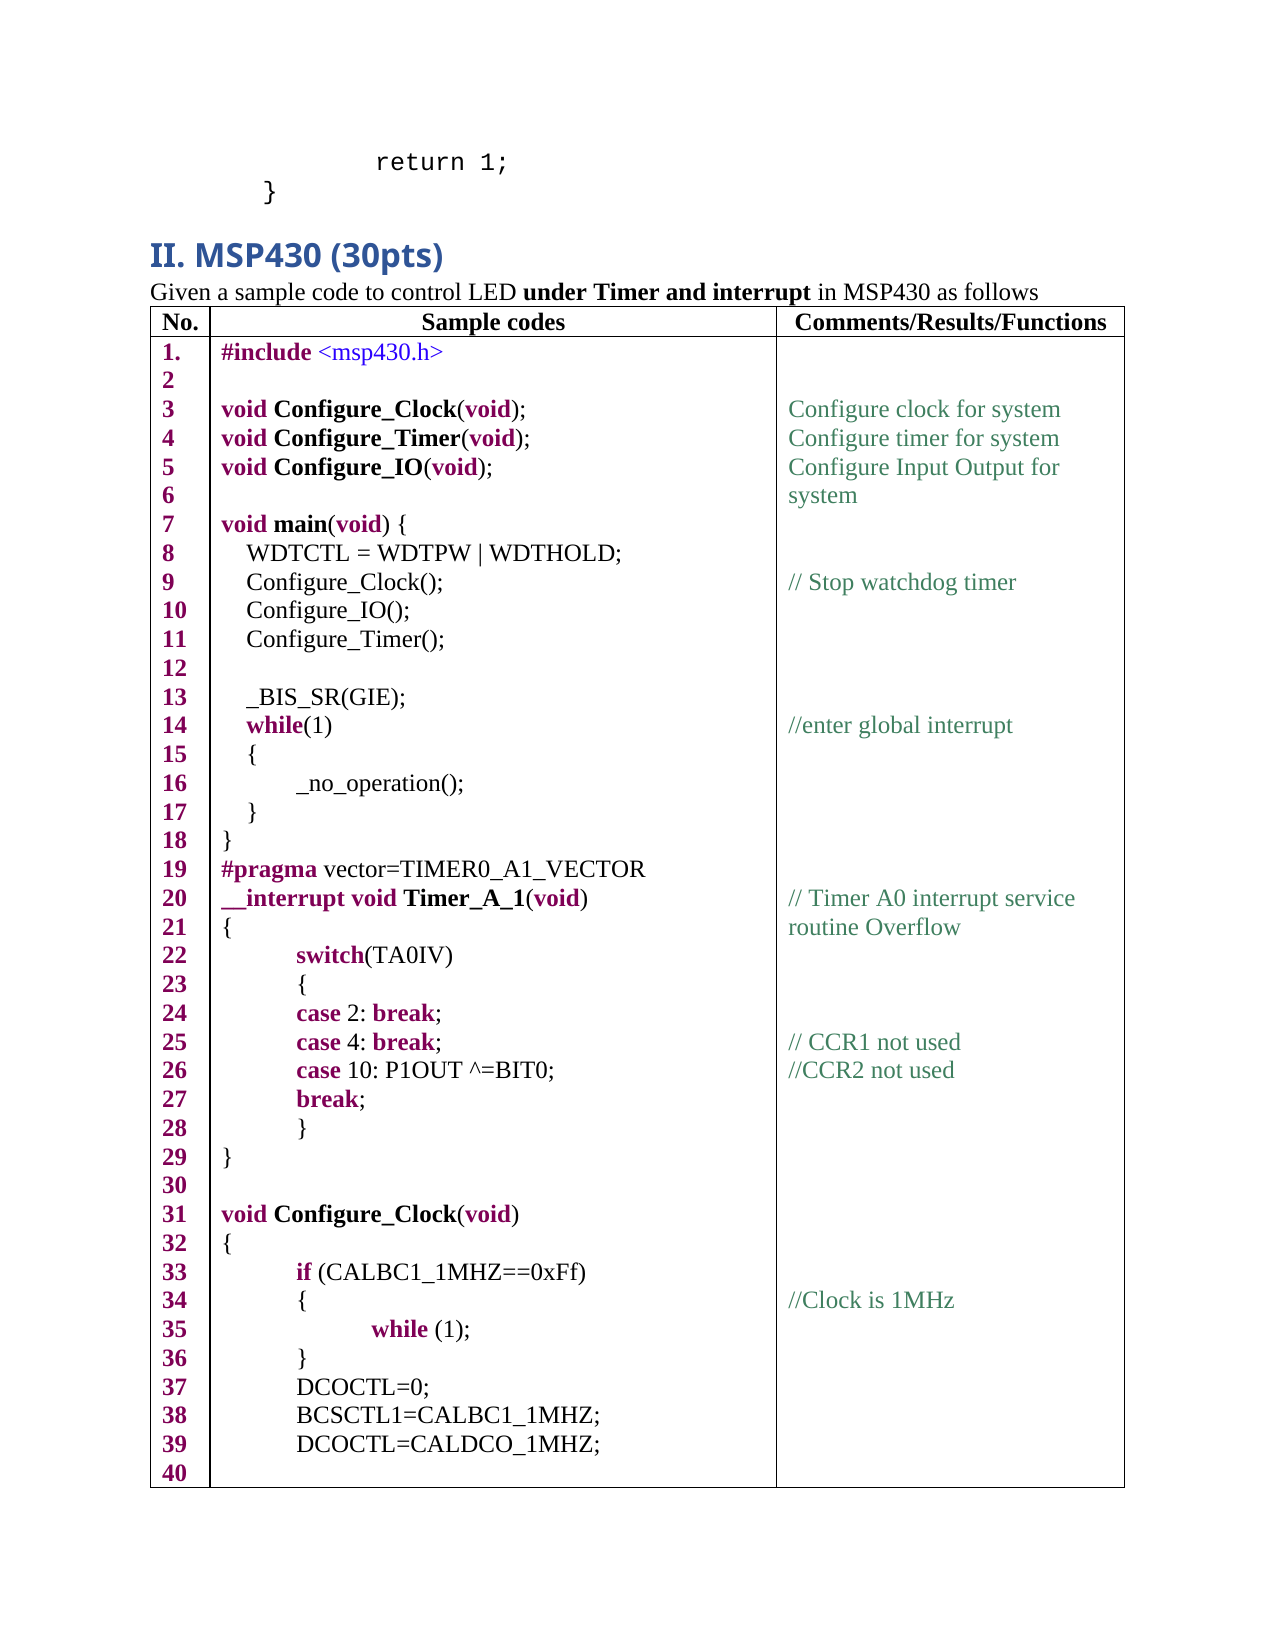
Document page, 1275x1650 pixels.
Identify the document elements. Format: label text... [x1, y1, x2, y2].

text return 1; [262, 150, 1125, 178]
text Given a sample code to control LED under Timer and interrupt in MSP430 as follows [150, 277, 1125, 306]
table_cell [777, 337, 1124, 1487]
table_header Comments/Results/Functions [777, 307, 1124, 336]
subtitle II. MSP430 (30pts) [150, 232, 1125, 277]
text } [262, 178, 1125, 207]
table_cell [151, 337, 209, 1487]
table_header No. [151, 307, 209, 336]
table_header Sample codes [211, 307, 776, 336]
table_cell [211, 337, 776, 1487]
